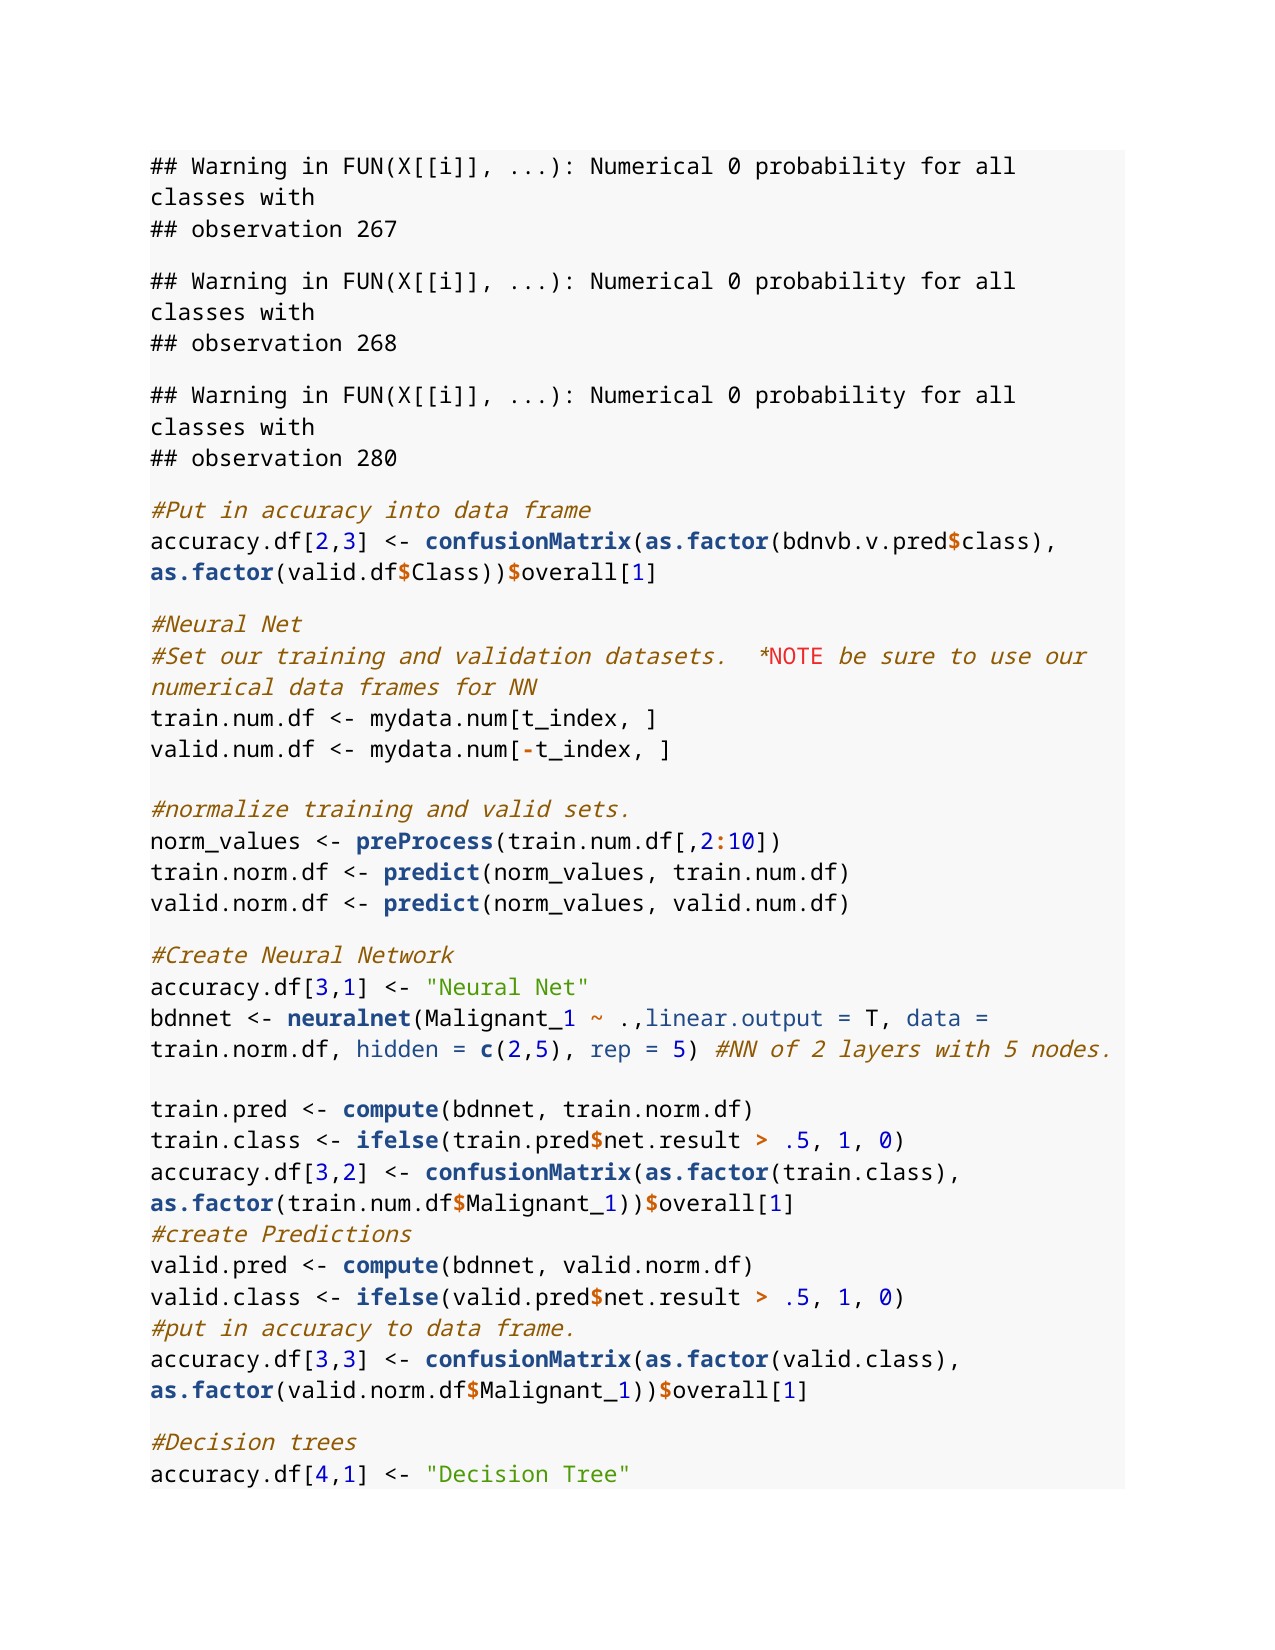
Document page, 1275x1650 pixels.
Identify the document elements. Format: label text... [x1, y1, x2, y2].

text #Put in accuracy into data frame accuracy.df[2,3] <- confusionMatrix(as.factor(bdnvb.v.pred$class), as.factor(valid.df$Class))$overall[1] [590, 494, 1125, 587]
text #Create Neural Network accuracy.df[3,1] <- "Neural Net" bdnnet <- neuralnet(Malignant_1 ~ .,linear.output = T, data = train.norm.df, hidden = c(2,5), rep = 5) #NN of 2 layers with 5 nodes. train.pred <- compute(bdnnet, train.norm.df) train.class <- ifelse(train.pred$net.result > .5, 1, 0) accuracy.df[3,2] <- confusionMatrix(as.factor(train.class), as.factor(train.num.df$Malignant_1))$overall[1] #create Predictions valid.pred <- compute(bdnnet, valid.norm.df) valid.class <- ifelse(valid.pred$net.result > .5, 1, 0) #put in accuracy to data frame. accuracy.df[3,3] <- confusionMatrix(as.factor(valid.class), as.factor(valid.norm.df$Malignant_1))$overall[1] [150, 939, 1125, 1405]
text ## Warning in FUN(X[[i]], ...): Numerical 0 probability for all classes with ## observation 268 [150, 264, 1125, 358]
text ## Warning in FUN(X[[i]], ...): Numerical 0 probability for all classes with ## observation 267 [150, 150, 1125, 244]
text #Neural Net #Set our training and validation datasets. *NOTE be sure to use our numerical data frames for NN train.num.df <- mydata.num[t_index, ] valid.num.df <- mydata.num[-t_index, ] #normalize training and valid sets. norm_values <- preProcess(train.num.df[,2:10]) train.norm.df <- predict(norm_values, train.num.df) valid.norm.df <- predict(norm_values, valid.num.df) [150, 608, 1125, 918]
text ## Warning in FUN(X[[i]], ...): Numerical 0 probability for all classes with ## observation 280 [150, 379, 1125, 473]
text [150, 1426, 1125, 1489]
